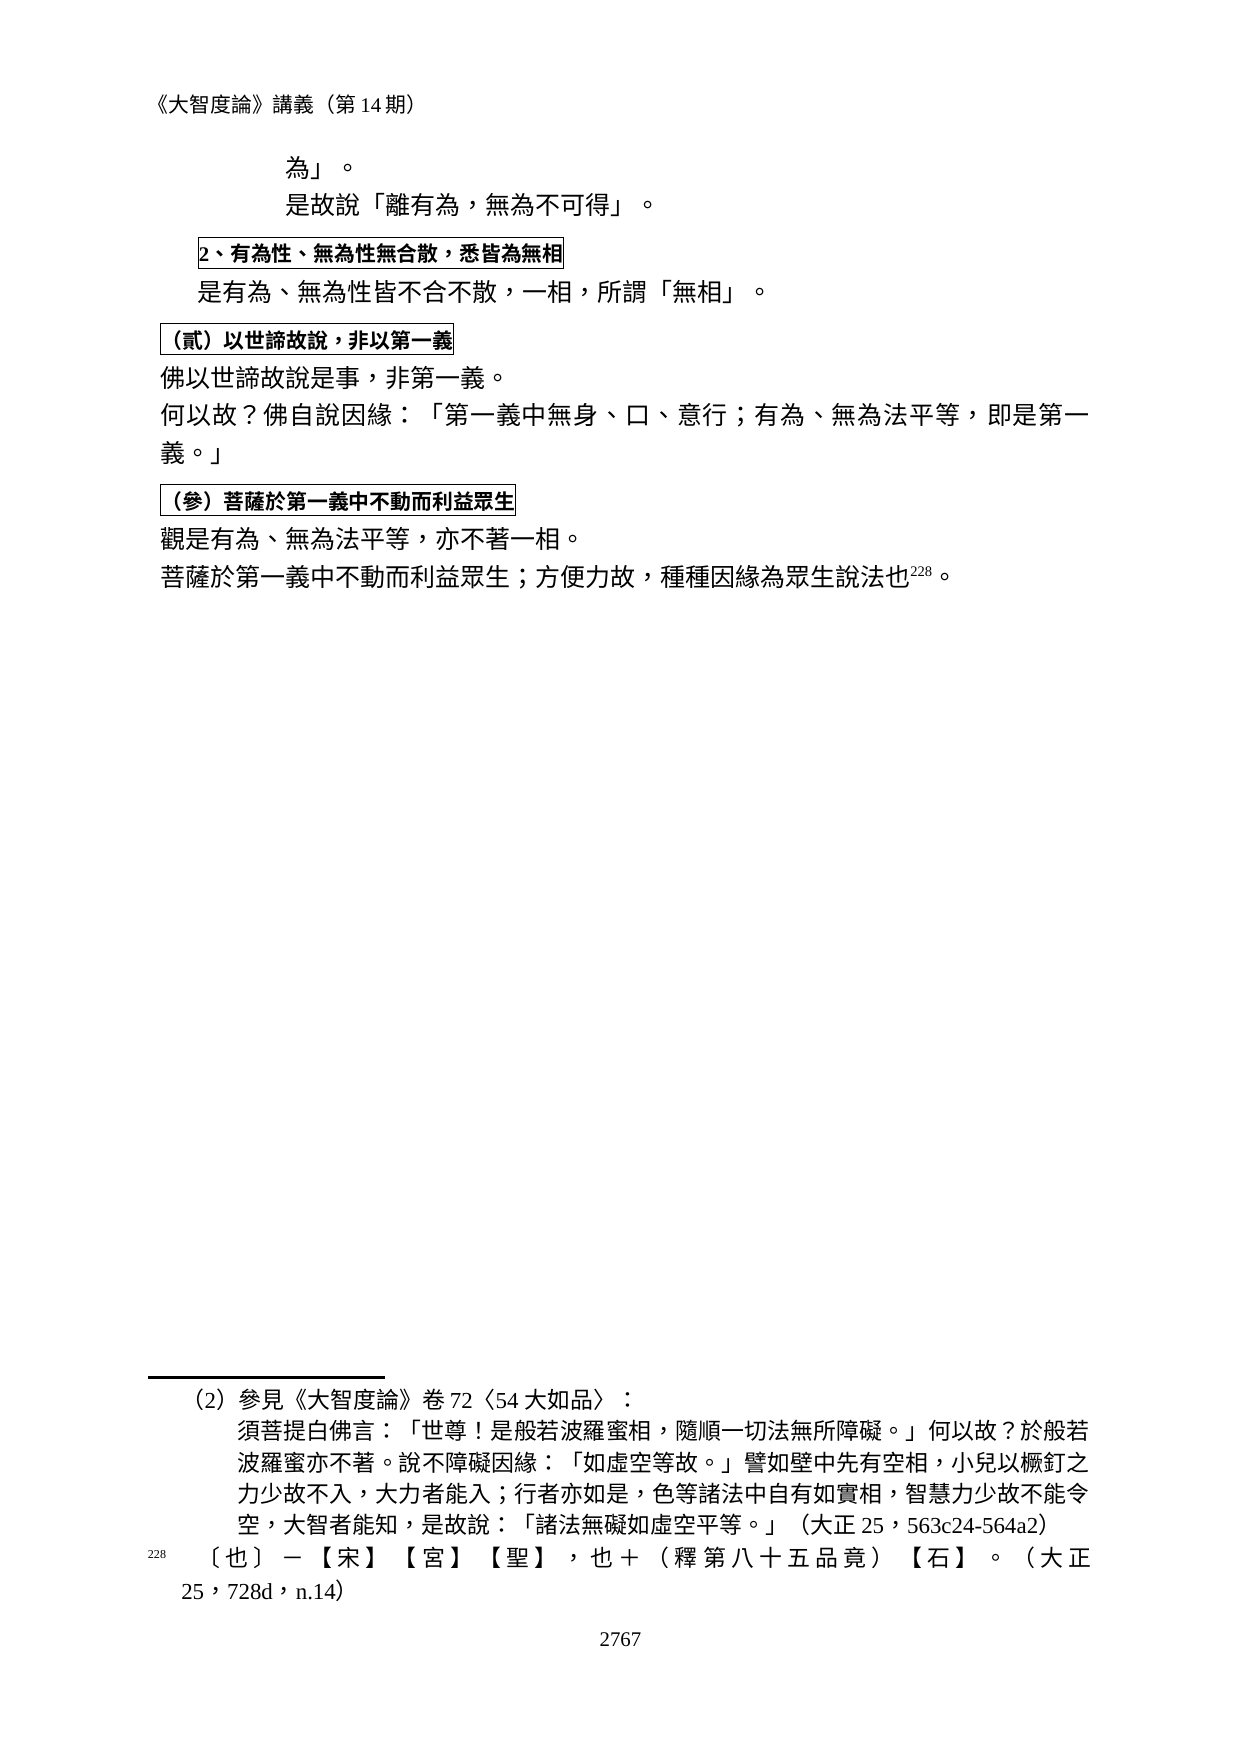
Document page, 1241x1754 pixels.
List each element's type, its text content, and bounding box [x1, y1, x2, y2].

text 是有為、無為性皆不合不散，一相，所謂「無相」。 [198, 271, 1092, 309]
text （貳）以世諦故說，非以第一義 [160, 320, 1092, 358]
text 是故說「離有為，無為不可得」。 [285, 185, 1092, 223]
text （參）菩薩於第一義中不動而利益眾生 [160, 481, 1092, 519]
text 2、有為性、無為性無合散，悉皆為無相 [198, 234, 1092, 271]
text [285, 148, 1092, 185]
text 菩薩於第一義中不動而利益眾生；方便力故，種種因緣為眾生說法也。 [160, 556, 1092, 594]
text 佛以世諦故說是事，非第一義。 [160, 358, 1092, 395]
text 觀是有為、無為法平等，亦不著一相。 [160, 519, 1092, 556]
text 何以故？佛自說因緣：「第一義中無身、口、意行；有為、無為法平等，即是第一義。」 [160, 395, 1092, 470]
